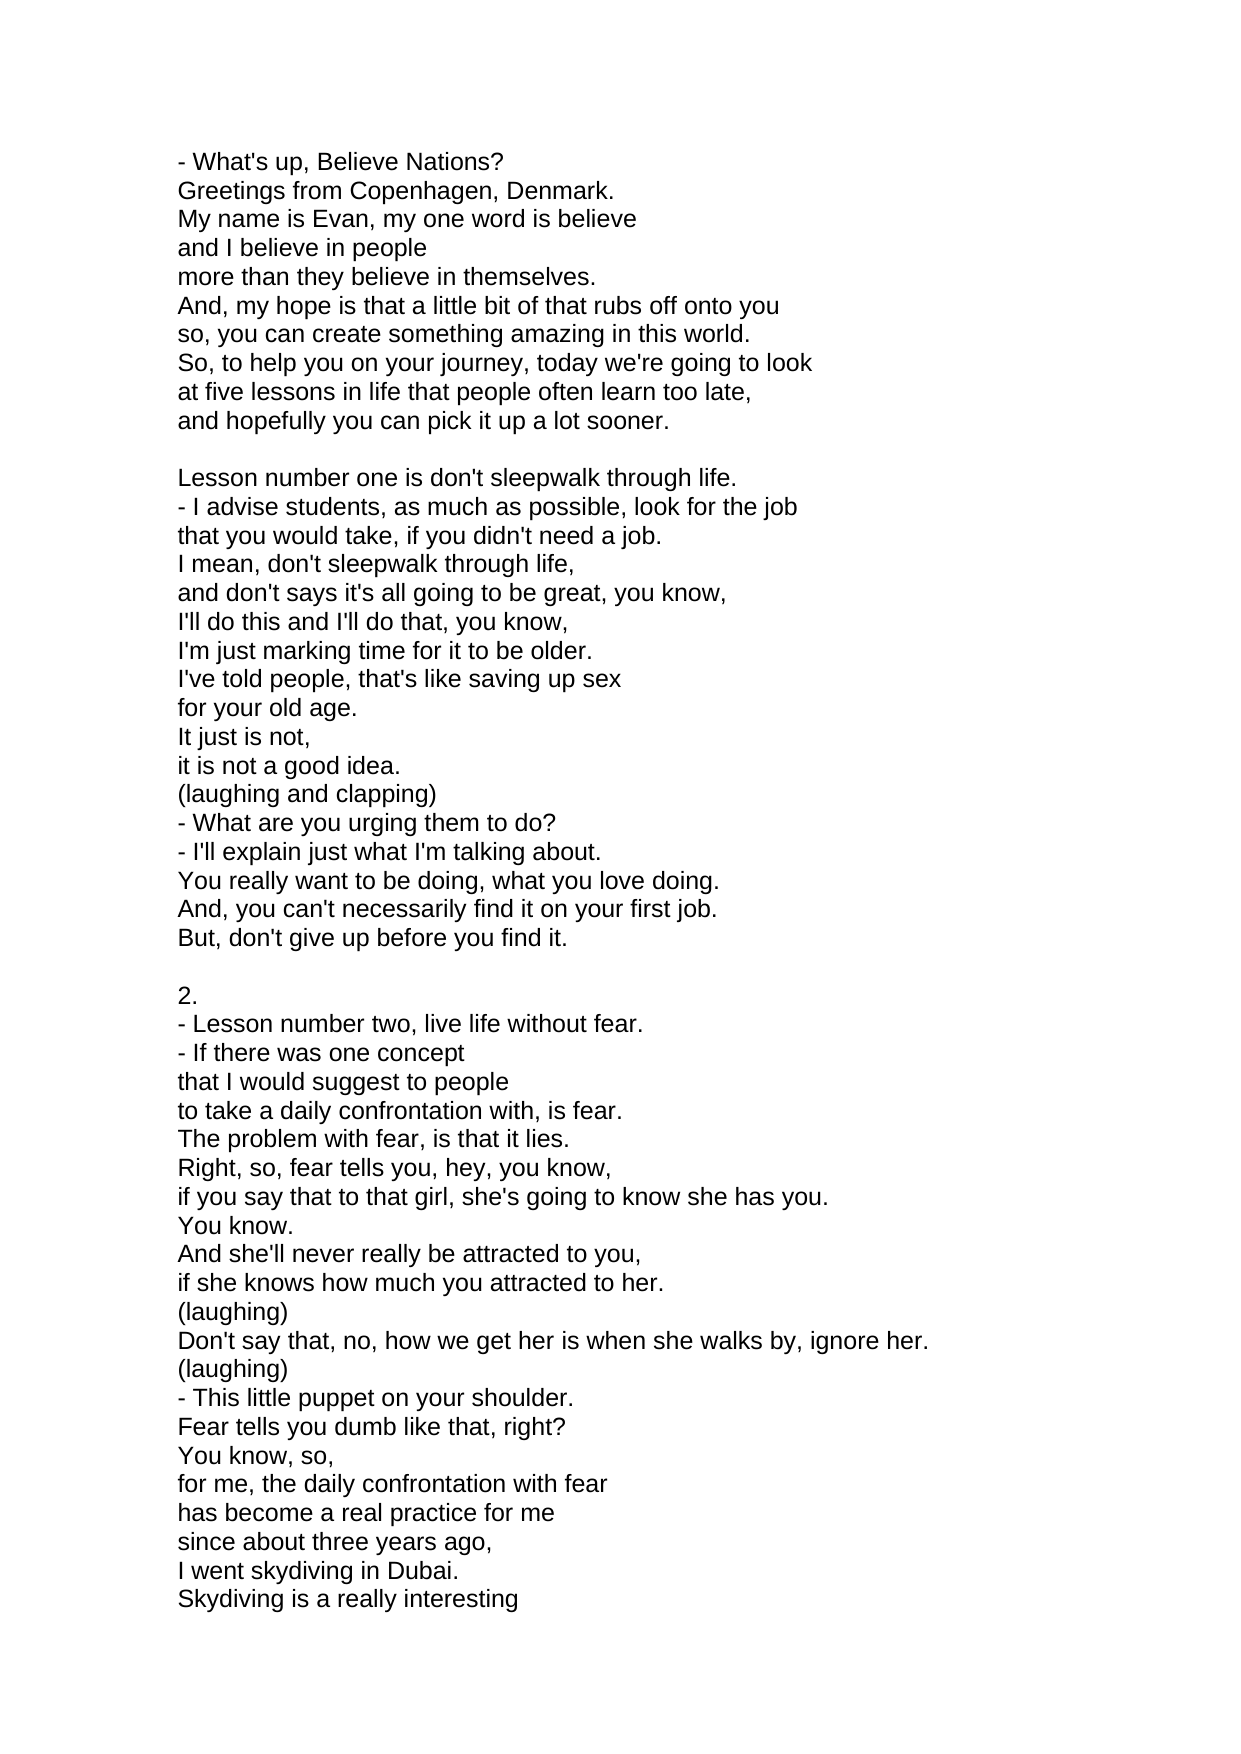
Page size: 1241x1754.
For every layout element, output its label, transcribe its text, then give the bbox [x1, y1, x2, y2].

text at five lessons in life that people often learn too late, [177, 377, 1152, 406]
text if you say that to that girl, she's going to know she has you. [177, 1182, 1152, 1211]
text and I believe in people [177, 233, 1152, 262]
text Skydiving is a really interesting [177, 1584, 1152, 1613]
text 2. [177, 981, 1152, 1009]
text Right, so, fear tells you, hey, you know, [177, 1153, 1152, 1182]
text (laughing and clapping) [177, 779, 1152, 808]
text and hopefully you can pick it up a lot sooner. [177, 406, 1152, 434]
text so, you can create something amazing in this world. [177, 319, 1152, 348]
text for your old age. [177, 693, 1152, 722]
text So, to help you on your journey, today we're going to look [177, 348, 1152, 377]
text It just is not, [177, 722, 1152, 751]
text Fear tells you dumb like that, right? [177, 1412, 1152, 1441]
text for me, the daily confrontation with fear [177, 1469, 1152, 1498]
text Lesson number one is don't sleepwalk through life. [177, 463, 1152, 492]
text that I would suggest to people [177, 1067, 1152, 1096]
text - Lesson number two, live life without fear. [177, 1009, 1152, 1038]
text - I'll explain just what I'm talking about. [177, 837, 1152, 866]
text it is not a good idea. [177, 751, 1152, 779]
text I mean, don't sleepwalk through life, [177, 549, 1152, 578]
text You know. [177, 1211, 1152, 1239]
text more than they believe in themselves. [177, 262, 1152, 291]
text Don't say that, no, how we get her is when she walks by, ignore her. [177, 1326, 1152, 1354]
text But, don't give up before you find it. [177, 923, 1152, 952]
text that you would take, if you didn't need a job. [177, 521, 1152, 549]
text And, you can't necessarily find it on your first job. [177, 894, 1152, 923]
text - What's up, Believe Nations? [177, 147, 1152, 176]
text My name is Evan, my one word is believe [177, 204, 1152, 233]
text (laughing) [177, 1354, 1152, 1383]
text to take a daily confrontation with, is fear. [177, 1096, 1152, 1124]
text - This little puppet on your shoulder. [177, 1383, 1152, 1412]
text - What are you urging them to do? [177, 808, 1152, 837]
text and don't says it's all going to be great, you know, [177, 578, 1152, 607]
text - I advise students, as much as possible, look for the job [177, 492, 1152, 521]
text You know, so, [177, 1441, 1152, 1469]
text if she knows how much you attracted to her. [177, 1268, 1152, 1297]
text You really want to be doing, what you love doing. [177, 866, 1152, 894]
text (laughing) [177, 1297, 1152, 1326]
text I'm just marking time for it to be older. [177, 636, 1152, 664]
text And, my hope is that a little bit of that rubs off onto you [177, 291, 1152, 319]
text I went skydiving in Dubai. [177, 1556, 1152, 1584]
text And she'll never really be attracted to you, [177, 1239, 1152, 1268]
text since about three years ago, [177, 1527, 1152, 1556]
text has become a real practice for me [177, 1498, 1152, 1527]
text I'll do this and I'll do that, you know, [177, 607, 1152, 636]
text The problem with fear, is that it lies. [177, 1124, 1152, 1153]
text Greetings from Copenhagen, Denmark. [177, 176, 1152, 204]
text I've told people, that's like saving up sex [177, 664, 1152, 693]
text - If there was one concept [177, 1038, 1152, 1067]
